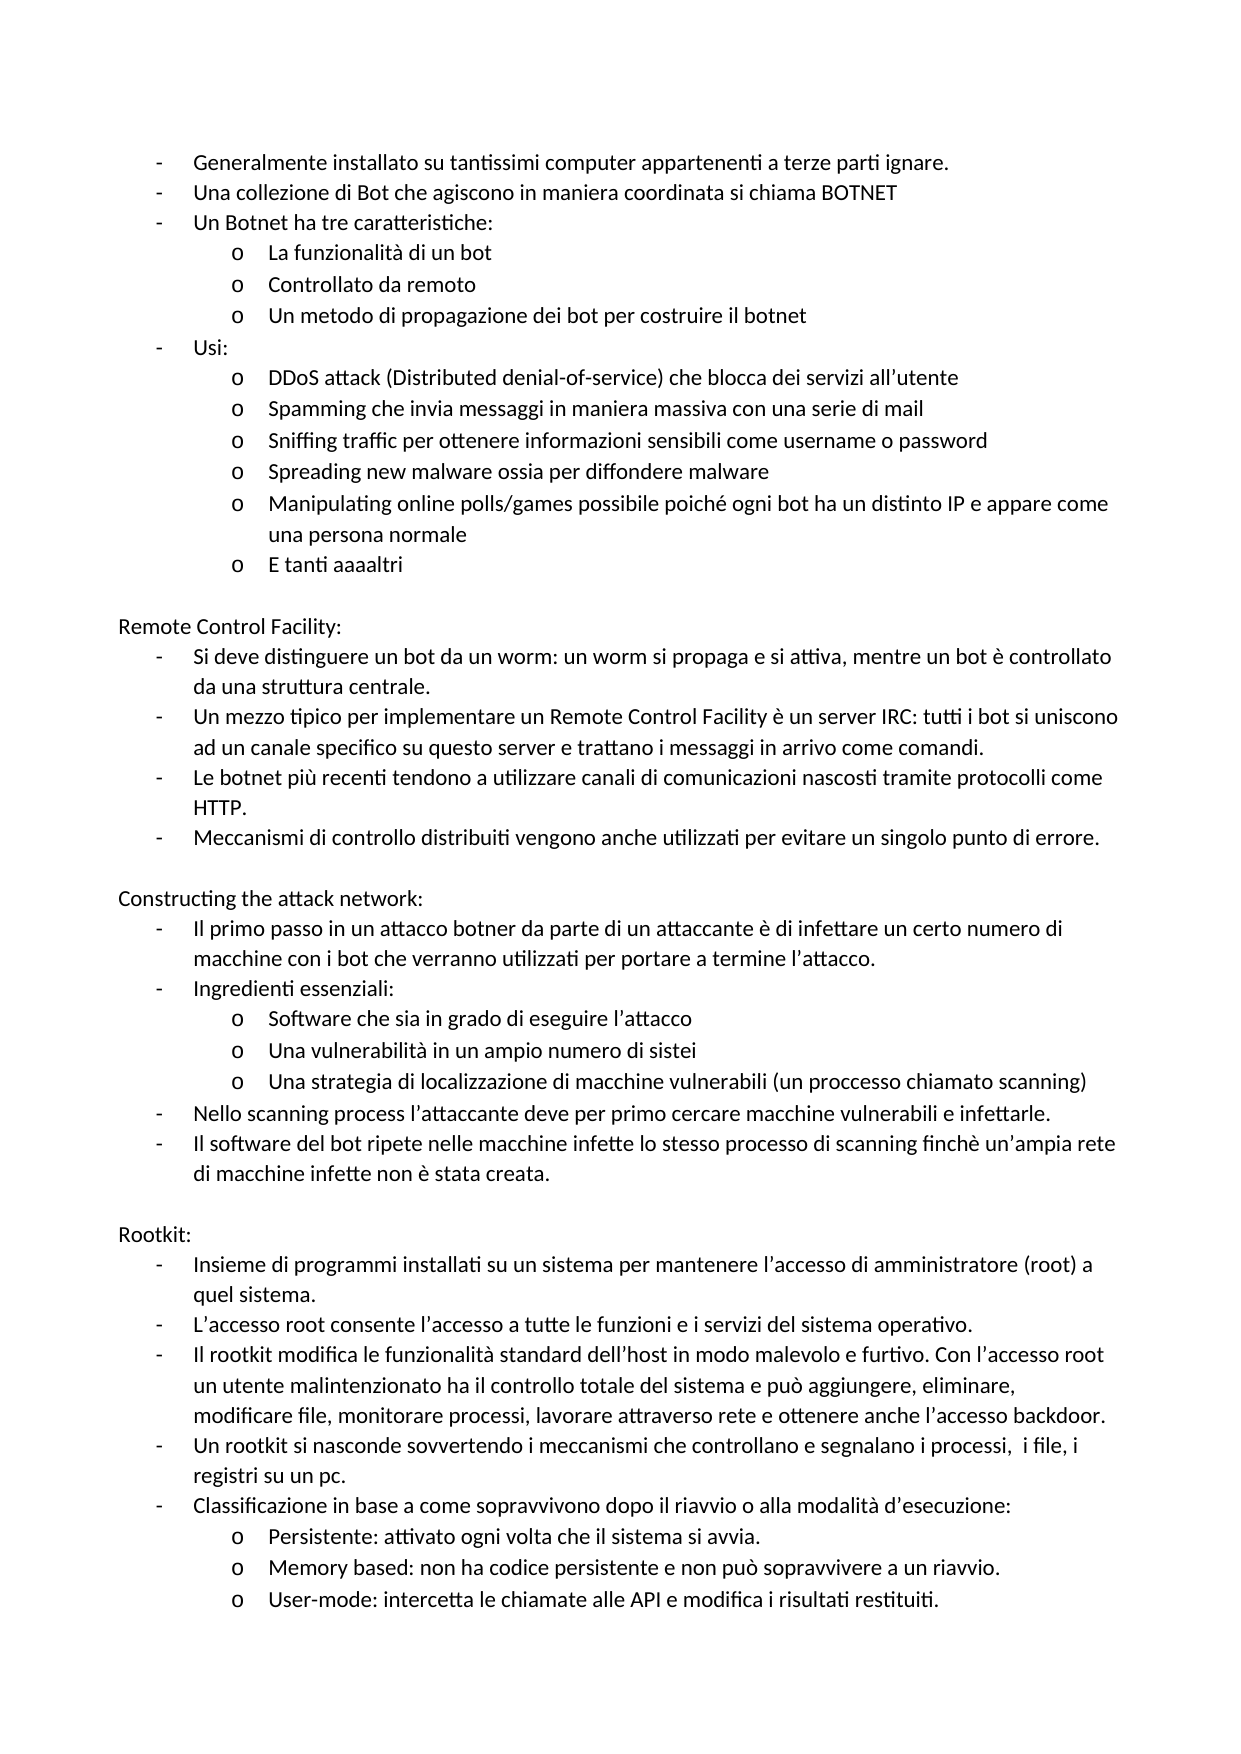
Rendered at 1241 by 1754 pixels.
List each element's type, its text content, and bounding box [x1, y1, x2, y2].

list Spreading new malware ossia per diffondere malware [231, 457, 1122, 486]
list Insieme di programmi installati su un sistema per mantenere l’accesso di amministratore (root) a quel sistema. [156, 1250, 1122, 1308]
list E tanti aaaaltri [231, 550, 1122, 579]
list Il rootkit modifica le funzionalità standard dell’host in modo malevolo e furtivo. Con l’accesso root un utente malintenzionato ha il controllo totale del sistema e può aggiungere, eliminare, modificare file, monitorare processi, lavorare attraverso rete e ottenere anche l’accesso backdoor. [156, 1341, 1122, 1429]
list Memory based: non ha codice persistente e non può sopravvivere a un riavvio. [231, 1553, 1122, 1582]
list Meccanismi di controllo distribuiti vengono anche utilizzati per evitare un singolo punto di errore. [156, 823, 1122, 851]
list Classificazione in base a come sopravvivono dopo il riavvio o alla modalità d’esecuzione: [156, 1492, 1122, 1520]
list Persistente: attivato ogni volta che il sistema si avvia. [231, 1522, 1122, 1551]
list Ingredienti essenziali: [156, 974, 1122, 1002]
text Remote Control Facility: [118, 612, 1122, 640]
list Un Botnet ha tre caratteristiche: [156, 208, 1122, 236]
list Le botnet più recenti tendono a utilizzare canali di comunicazioni nascosti tramite protocolli come HTTP. [156, 763, 1122, 821]
list Si deve distinguere un bot da un worm: un worm si propaga e si attiva, mentre un bot è controllato da una struttura centrale. [156, 642, 1122, 700]
list Un mezzo tipico per implementare un Remote Control Facility è un server IRC: tutti i bot si uniscono ad un canale specifico su questo server e trattano i messaggi in arrivo come comandi. [156, 702, 1122, 761]
list Il software del bot ripete nelle macchine infette lo stesso processo di scanning finchè un’ampia rete di macchine infette non è stata creata. [156, 1129, 1122, 1187]
list Un rootkit si nasconde sovvertendo i meccanismi che controllano e segnalano i processi, i file, i registri su un pc. [156, 1431, 1122, 1489]
list Manipulating online polls/games possibile poiché ogni bot ha un distinto IP e appare come una persona normale [231, 489, 1122, 548]
list Controllato da remoto [231, 270, 1122, 299]
text Constructing the attack network: [118, 884, 1122, 912]
list Una vulnerabilità in un ampio numero di sistei [231, 1036, 1122, 1065]
list Una strategia di localizzazione di macchine vulnerabili (un proccesso chiamato scanning) [231, 1067, 1122, 1097]
list Una collezione di Bot che agiscono in maniera coordinata si chiama BOTNET [156, 178, 1122, 206]
text Rootkit: [118, 1220, 1122, 1248]
list User-mode: intercetta le chiamate alle API e modifica i risultati restituiti. [231, 1585, 1122, 1614]
list Nello scanning process l’attaccante deve per primo cercare macchine vulnerabili e infettarle. [156, 1099, 1122, 1127]
list Usi: [156, 333, 1122, 361]
list La funzionalità di un bot [231, 238, 1122, 267]
list DDoS attack (Distributed denial-of-service) che blocca dei servizi all’utente [231, 363, 1122, 392]
list Il primo passo in un attacco botner da parte di un attaccante è di infettare un certo numero di macchine con i bot che verranno utilizzati per portare a termine l’attacco. [156, 914, 1122, 972]
list Un metodo di propagazione dei bot per costruire il botnet [231, 301, 1122, 330]
list Generalmente installato su tantissimi computer appartenenti a terze parti ignare. [156, 148, 1122, 176]
list L’accesso root consente l’accesso a tutte le funzioni e i servizi del sistema operativo. [156, 1310, 1122, 1338]
list Software che sia in grado di eseguire l’attacco [231, 1004, 1122, 1034]
list Sniffing traffic per ottenere informazioni sensibili come username o password [231, 426, 1122, 455]
list Spamming che invia messaggi in maniera massiva con una serie di mail [231, 394, 1122, 423]
